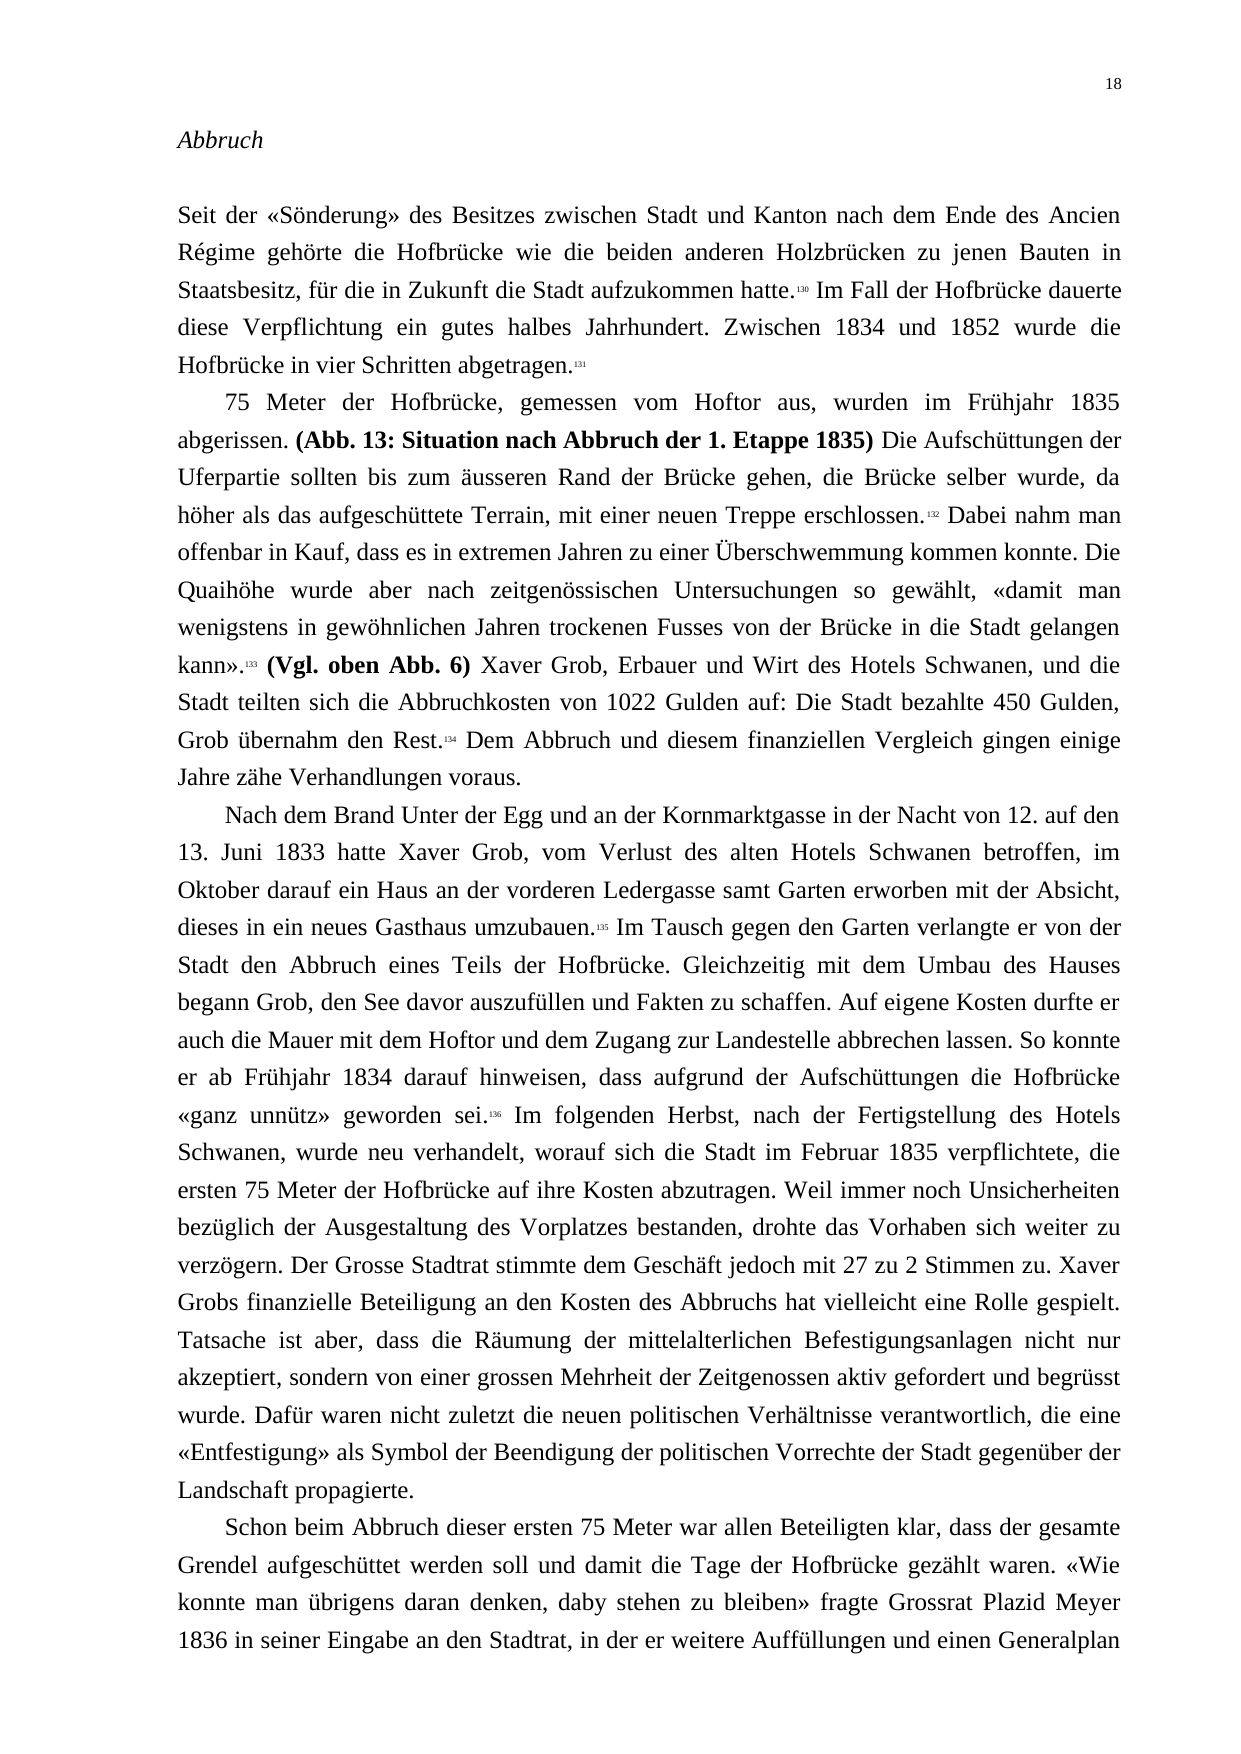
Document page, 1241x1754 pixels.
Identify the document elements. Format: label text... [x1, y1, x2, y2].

text Nach dem Brand Unter der Egg und an der Kornmarktgasse in der Nacht von 12. auf den 13. Juni 1833 hatte Xaver Grob, vom Verlust des alten Hotels Schwanen betroffen, im Oktober darauf ein Haus an der vorderen Ledergasse samt Garten erworben mit der Absicht, dieses in ein neues Gasthaus umzubauen. Im Tausch gegen den Garten verlangte er von der Stadt den Abbruch eines Teils der Hofbrücke. Gleichzeitig mit dem Umbau des Hauses begann Grob, den See davor auszufüllen und Fakten zu schaffen. Auf eigene Kosten durfte er auch die Mauer mit dem Hoftor und dem Zugang zur Landestelle abbrechen lassen. So konnte er ab Frühjahr 1834 darauf hinweisen, dass aufgrund der Aufschüttungen die Hofbrücke «ganz unnütz» geworden sei. Im folgenden Herbst, nach der Fertigstellung des Hotels Schwanen, wurde neu verhandelt, worauf sich die Stadt im Februar 1835 verpflichtete, die ersten 75 Meter der Hofbrücke auf ihre Kosten abzutragen. Weil immer noch Unsicherheiten bezüglich der Ausgestaltung des Vorplatzes bestanden, drohte das Vorhaben sich weiter zu verzögern. Der Grosse Stadtrat stimmte dem Geschäft jedoch mit 27 zu 2 Stimmen zu. Xaver Grobs finanzielle Beteiligung an den Kosten des Abbruchs hat vielleicht eine Rolle gespielt. Tatsache ist aber, dass die Räumung der mittelalterlichen Befestigungsanlagen nicht nur akzeptiert, sondern von einer grossen Mehrheit der Zeitgenossen aktiv gefordert und begrüsst wurde. Dafür waren nicht zuletzt die neuen politischen Verhältnisse verantwortlich, die eine «Entfestigung» als Symbol der Beendigung der politischen Vorrechte der Stadt gegenüber der Landschaft propagierte. [177, 793, 1121, 1506]
text 75 Meter der Hofbrücke, gemessen vom Hoftor aus, wurden im Frühjahr 1835 abgerissen. (Abb. 13: Situation nach Abbruch der 1. Etappe 1835) Die Aufschüttungen der Uferpartie sollten bis zum äusseren Rand der Brücke gehen, die Brücke selber wurde, da höher als das aufgeschüttete Terrain, mit einer neuen Treppe erschlossen. Dabei nahm man offenbar in Kauf, dass es in extremen Jahren zu einer Überschwemmung kommen konnte. Die Quaihöhe wurde aber nach zeitgenössischen Untersuchungen so gewählt, «damit man wenigstens in gewöhnlichen Jahren trockenen Fusses von der Brücke in die Stadt gelangen kann». (Vgl. oben Abb. 6) Xaver Grob, Erbauer und Wirt des Hotels Schwanen, und die Stadt teilten sich die Abbruchkosten von 1022 Gulden auf: Die Stadt bezahlte 450 Gulden, Grob übernahm den Rest. Dem Abbruch und diesem finanziellen Vergleich gingen einige Jahre zähe Verhandlungen voraus. [177, 381, 1121, 793]
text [177, 1506, 1121, 1656]
subtitle Abbruch [177, 118, 1122, 156]
text Seit der «Sönderung» des Besitzes zwischen Stadt und Kanton nach dem Ende des Ancien Régime gehörte die Hofbrücke wie die beiden anderen Holzbrücken zu jenen Bauten in Staatsbesitz, für die in Zukunft die Stadt aufzukommen hatte. Im Fall der Hofbrücke dauerte diese Verpflichtung ein gutes halbes Jahrhundert. Zwischen 1834 und 1852 wurde die Hofbrücke in vier Schritten abgetragen. [177, 193, 1122, 381]
